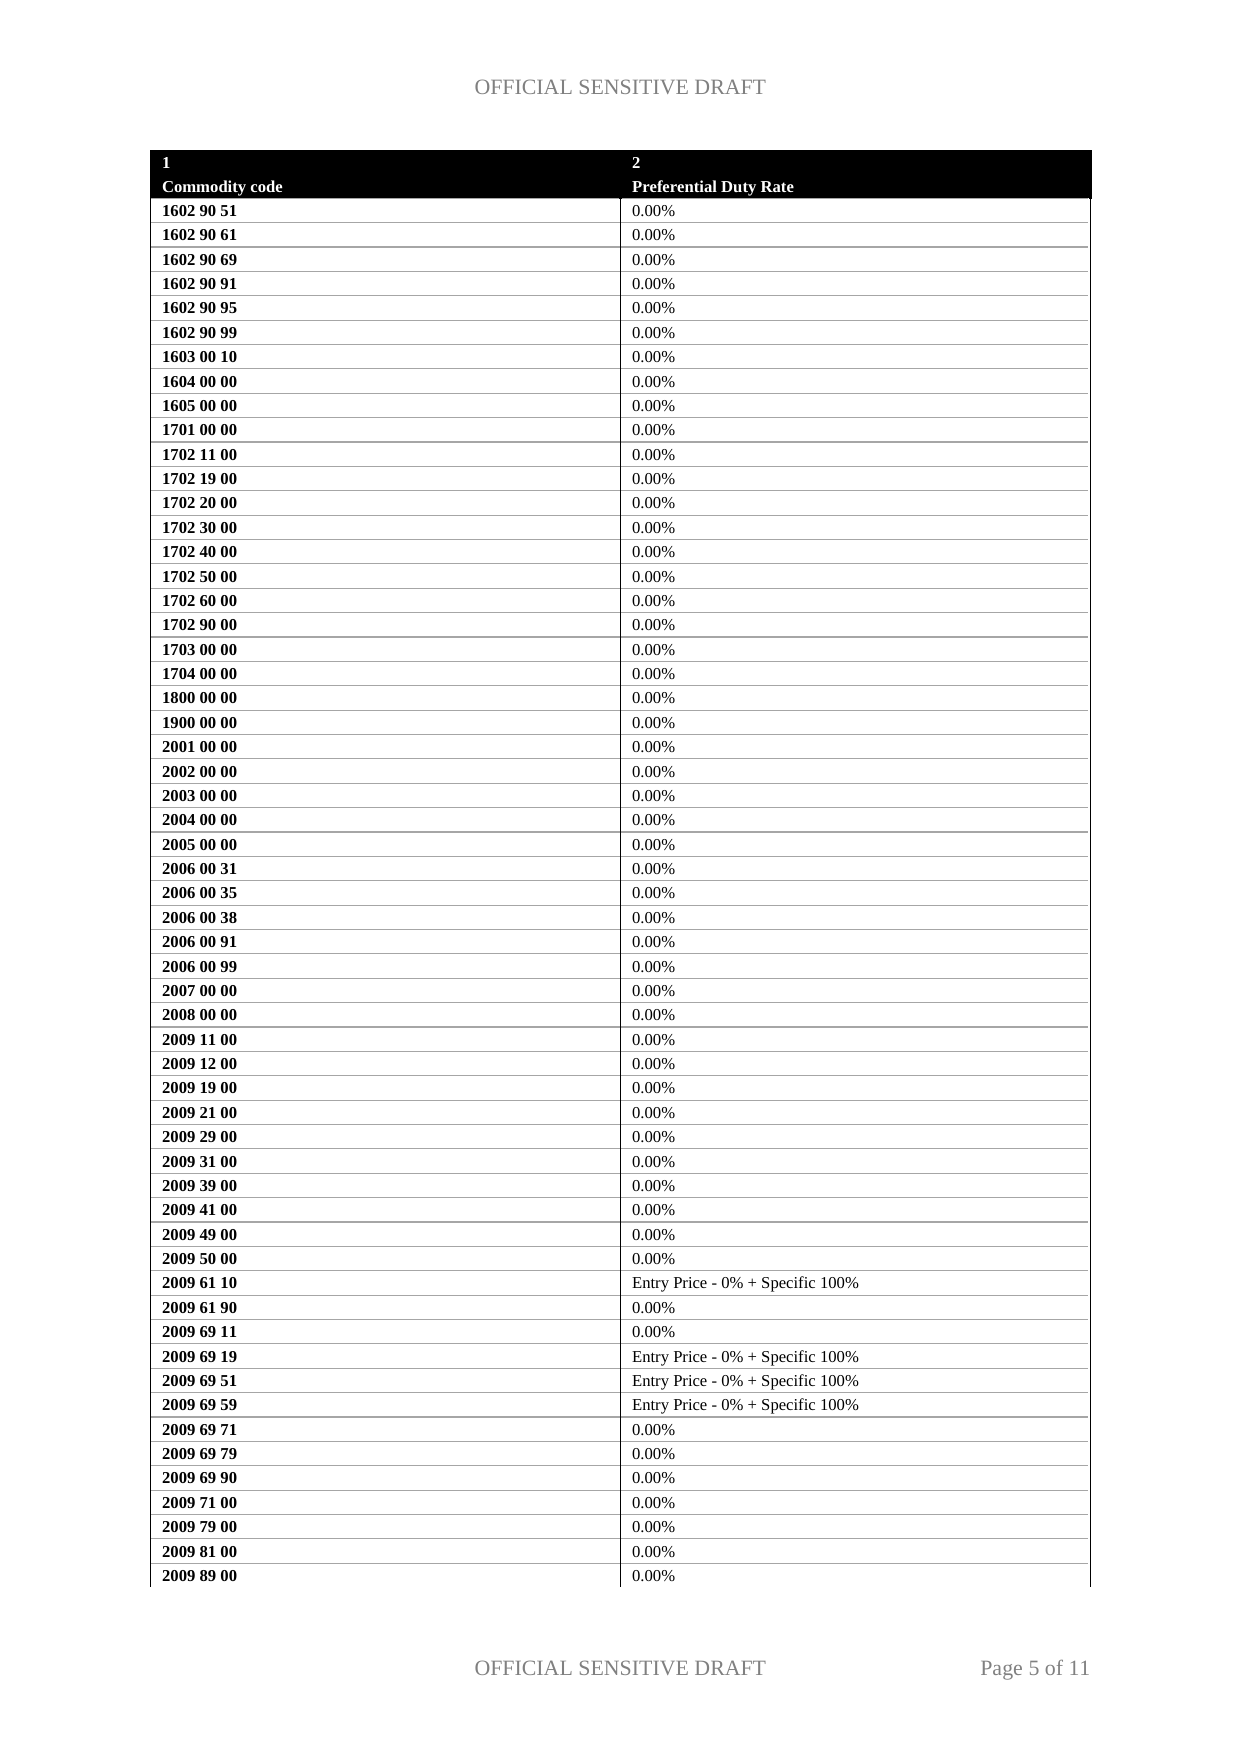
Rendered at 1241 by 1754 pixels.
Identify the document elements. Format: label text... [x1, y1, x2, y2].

table_cell 2009 89 00 [151, 1564, 620, 1587]
table_cell 1602 90 99 [151, 321, 620, 344]
table_cell 0.00% [621, 1490, 1090, 1514]
table_cell Entry Price - 0% + Specific 100% [621, 1368, 1090, 1392]
table_cell 2009 69 11 [151, 1320, 620, 1343]
table_cell 0.00% [621, 1051, 1090, 1075]
table_cell 1603 00 10 [151, 345, 620, 368]
table_cell 2006 00 99 [151, 954, 620, 978]
table_cell 2009 31 00 [151, 1149, 620, 1173]
table_cell 0.00% [621, 1465, 1090, 1489]
table_cell 0.00% [621, 1246, 1090, 1270]
table_cell 1703 00 00 [151, 638, 620, 661]
table_cell 2009 69 51 [151, 1369, 620, 1392]
table_cell 0.00% [621, 807, 1090, 831]
table_cell 1701 00 00 [151, 418, 620, 441]
table_cell 0.00% [621, 734, 1090, 758]
table_cell 0.00% [621, 490, 1090, 514]
table_cell 2005 00 00 [151, 833, 620, 856]
table_cell 0.00% [621, 1514, 1090, 1538]
table_cell 2006 00 31 [151, 857, 620, 880]
table_cell 2003 00 00 [151, 784, 620, 807]
table_cell 1800 00 00 [151, 686, 620, 709]
table_cell 2002 00 00 [151, 759, 620, 783]
table_cell 0.00% [621, 417, 1090, 441]
table_cell 0.00% [621, 515, 1090, 539]
table_cell 0.00% [621, 953, 1090, 978]
table_cell 2009 19 00 [151, 1076, 620, 1099]
table_cell 0.00% [621, 1319, 1090, 1343]
table_cell Entry Price - 0% + Specific 100% [621, 1343, 1090, 1368]
table_cell Entry Price - 0% + Specific 100% [621, 1392, 1090, 1416]
table_cell 0.00% [621, 929, 1090, 953]
table_cell 0.00% [621, 783, 1090, 807]
table_cell 0.00% [621, 758, 1090, 783]
table_cell 0.00% [621, 246, 1090, 271]
table_cell 0.00% [621, 1563, 1090, 1587]
table_cell 2009 69 19 [151, 1344, 620, 1368]
table_cell 0.00% [621, 271, 1090, 295]
table_cell 2009 50 00 [151, 1247, 620, 1270]
table_cell 0.00% [621, 198, 1090, 222]
table_cell 0.00% [621, 1124, 1090, 1148]
table_cell 2008 00 00 [151, 1003, 620, 1026]
table_cell 1702 19 00 [151, 467, 620, 490]
table_cell 0.00% [621, 1002, 1090, 1026]
table_cell 0.00% [621, 1416, 1090, 1441]
table_cell 1702 40 00 [151, 540, 620, 563]
table_cell 2009 69 79 [151, 1442, 620, 1465]
table_cell 1602 90 95 [151, 296, 620, 319]
table_cell 0.00% [621, 441, 1090, 466]
table_cell 0.00% [621, 368, 1090, 393]
table_cell 2007 00 00 [151, 979, 620, 1002]
table_cell Preferential Duty Rate [622, 174, 1089, 198]
table_cell 1704 00 00 [151, 662, 620, 685]
table_cell Commodity code [151, 174, 619, 198]
table_cell 1602 90 91 [151, 272, 620, 295]
table_cell 1602 90 69 [151, 248, 620, 271]
table_header 2 [622, 151, 1089, 174]
table_cell 0.00% [621, 710, 1090, 734]
table_cell 1900 00 00 [151, 711, 620, 734]
table_cell 1604 00 00 [151, 369, 620, 393]
table_cell 1702 30 00 [151, 516, 620, 539]
table_cell 2009 79 00 [151, 1515, 620, 1538]
table_cell 2001 00 00 [151, 735, 620, 758]
table_cell 2009 69 90 [151, 1466, 620, 1489]
table_cell 0.00% [621, 1173, 1090, 1197]
table_cell 2009 61 10 [151, 1271, 620, 1294]
table_cell 0.00% [621, 661, 1090, 685]
table_cell 0.00% [621, 393, 1090, 417]
table_cell 0.00% [621, 222, 1090, 246]
table_cell 0.00% [621, 685, 1090, 709]
table_cell 0.00% [621, 636, 1090, 661]
table_cell 0.00% [621, 1538, 1090, 1563]
table_cell 2009 41 00 [151, 1198, 620, 1221]
table_cell 0.00% [621, 320, 1090, 344]
table_cell 1702 90 00 [151, 613, 620, 636]
table_cell 0.00% [621, 295, 1090, 319]
table_cell 0.00% [621, 539, 1090, 563]
table_cell 0.00% [621, 1441, 1090, 1465]
table_cell 0.00% [621, 1197, 1090, 1221]
table_cell 2009 12 00 [151, 1052, 620, 1075]
table_cell 1602 90 61 [151, 223, 620, 246]
table_cell 2009 21 00 [151, 1101, 620, 1124]
table_cell 0.00% [621, 1075, 1090, 1099]
table_cell 0.00% [621, 905, 1090, 929]
table_cell 2009 71 00 [151, 1491, 620, 1514]
table_cell 2009 81 00 [151, 1539, 620, 1563]
table_cell 2009 69 59 [151, 1393, 620, 1416]
table_cell 2006 00 91 [151, 930, 620, 953]
table_cell Entry Price - 0% + Specific 100% [621, 1270, 1090, 1294]
table_cell 2009 39 00 [151, 1174, 620, 1197]
table_cell 1702 60 00 [151, 589, 620, 612]
table_cell 2009 69 71 [151, 1418, 620, 1441]
table_cell 0.00% [621, 1100, 1090, 1124]
table_cell 1702 50 00 [151, 564, 620, 588]
table_cell 0.00% [621, 1295, 1090, 1319]
table_cell 1702 20 00 [151, 491, 620, 514]
table_cell 0.00% [621, 563, 1090, 588]
table_cell 2006 00 38 [151, 906, 620, 929]
table_cell 0.00% [621, 880, 1090, 904]
table_cell 0.00% [621, 1148, 1090, 1173]
table_cell 0.00% [621, 612, 1090, 636]
table_cell 0.00% [621, 856, 1090, 880]
table_cell 2009 11 00 [151, 1028, 620, 1051]
table_cell 1605 00 00 [151, 394, 620, 417]
table_cell 0.00% [621, 978, 1090, 1002]
table_cell 0.00% [621, 588, 1090, 612]
table_cell 1602 90 51 [151, 199, 620, 222]
table_cell 1702 11 00 [151, 443, 620, 466]
table_cell 0.00% [621, 1221, 1090, 1246]
table_cell 0.00% [621, 466, 1090, 490]
table_header 1 [151, 151, 619, 174]
table_cell 2009 49 00 [151, 1223, 620, 1246]
table_cell 2009 29 00 [151, 1125, 620, 1148]
table_cell 2006 00 35 [151, 881, 620, 904]
table_cell 2004 00 00 [151, 808, 620, 831]
table_cell 0.00% [621, 831, 1090, 856]
table_cell 0.00% [621, 344, 1090, 368]
table_cell 0.00% [621, 1026, 1090, 1051]
table_cell 2009 61 90 [151, 1296, 620, 1319]
